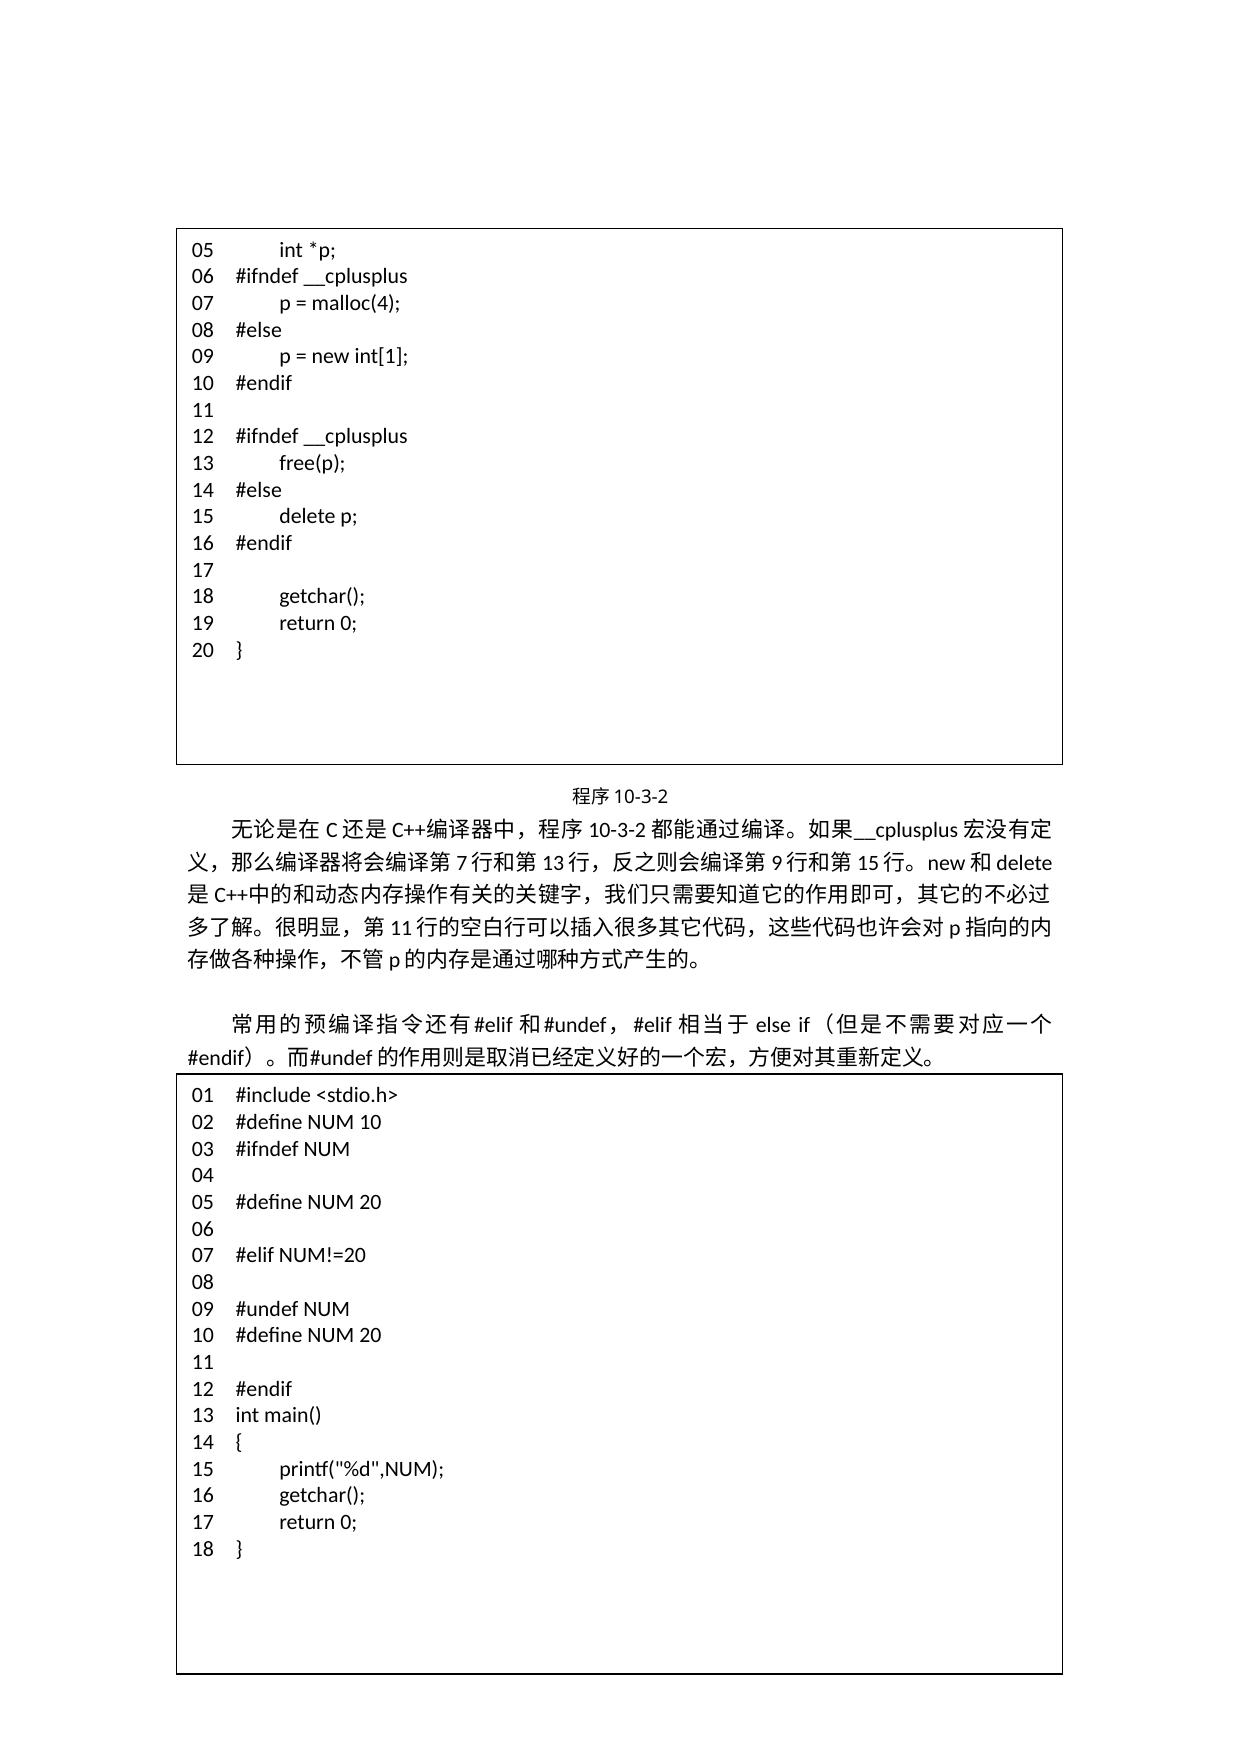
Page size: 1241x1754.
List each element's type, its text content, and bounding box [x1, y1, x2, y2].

text 无论是在C还是C++编译器中，程序10-3-2都能通过编译。如果__cplusplus宏没有定义，那么编译器将会编译第7行和第13行，反之则会编译第9行和第15行。new和delete是C++中的和动态内存操作有关的关键字，我们只需要知道它的作用即可，其它的不必过多了解。很明显，第11行的空白行可以插入很多其它代码，这些代码也许会对p指向的内存做各种操作，不管p的内存是通过哪种方式产生的。 [187, 812, 1053, 974]
text 程序10-3-2 [187, 779, 1053, 812]
text 常用的预编译指令还有#elif和#undef，#elif相当于else if（但是不需要对应一个#endif）。而#undef的作用则是取消已经定义好的一个宏，方便对其重新定义。 [187, 1007, 1053, 1072]
